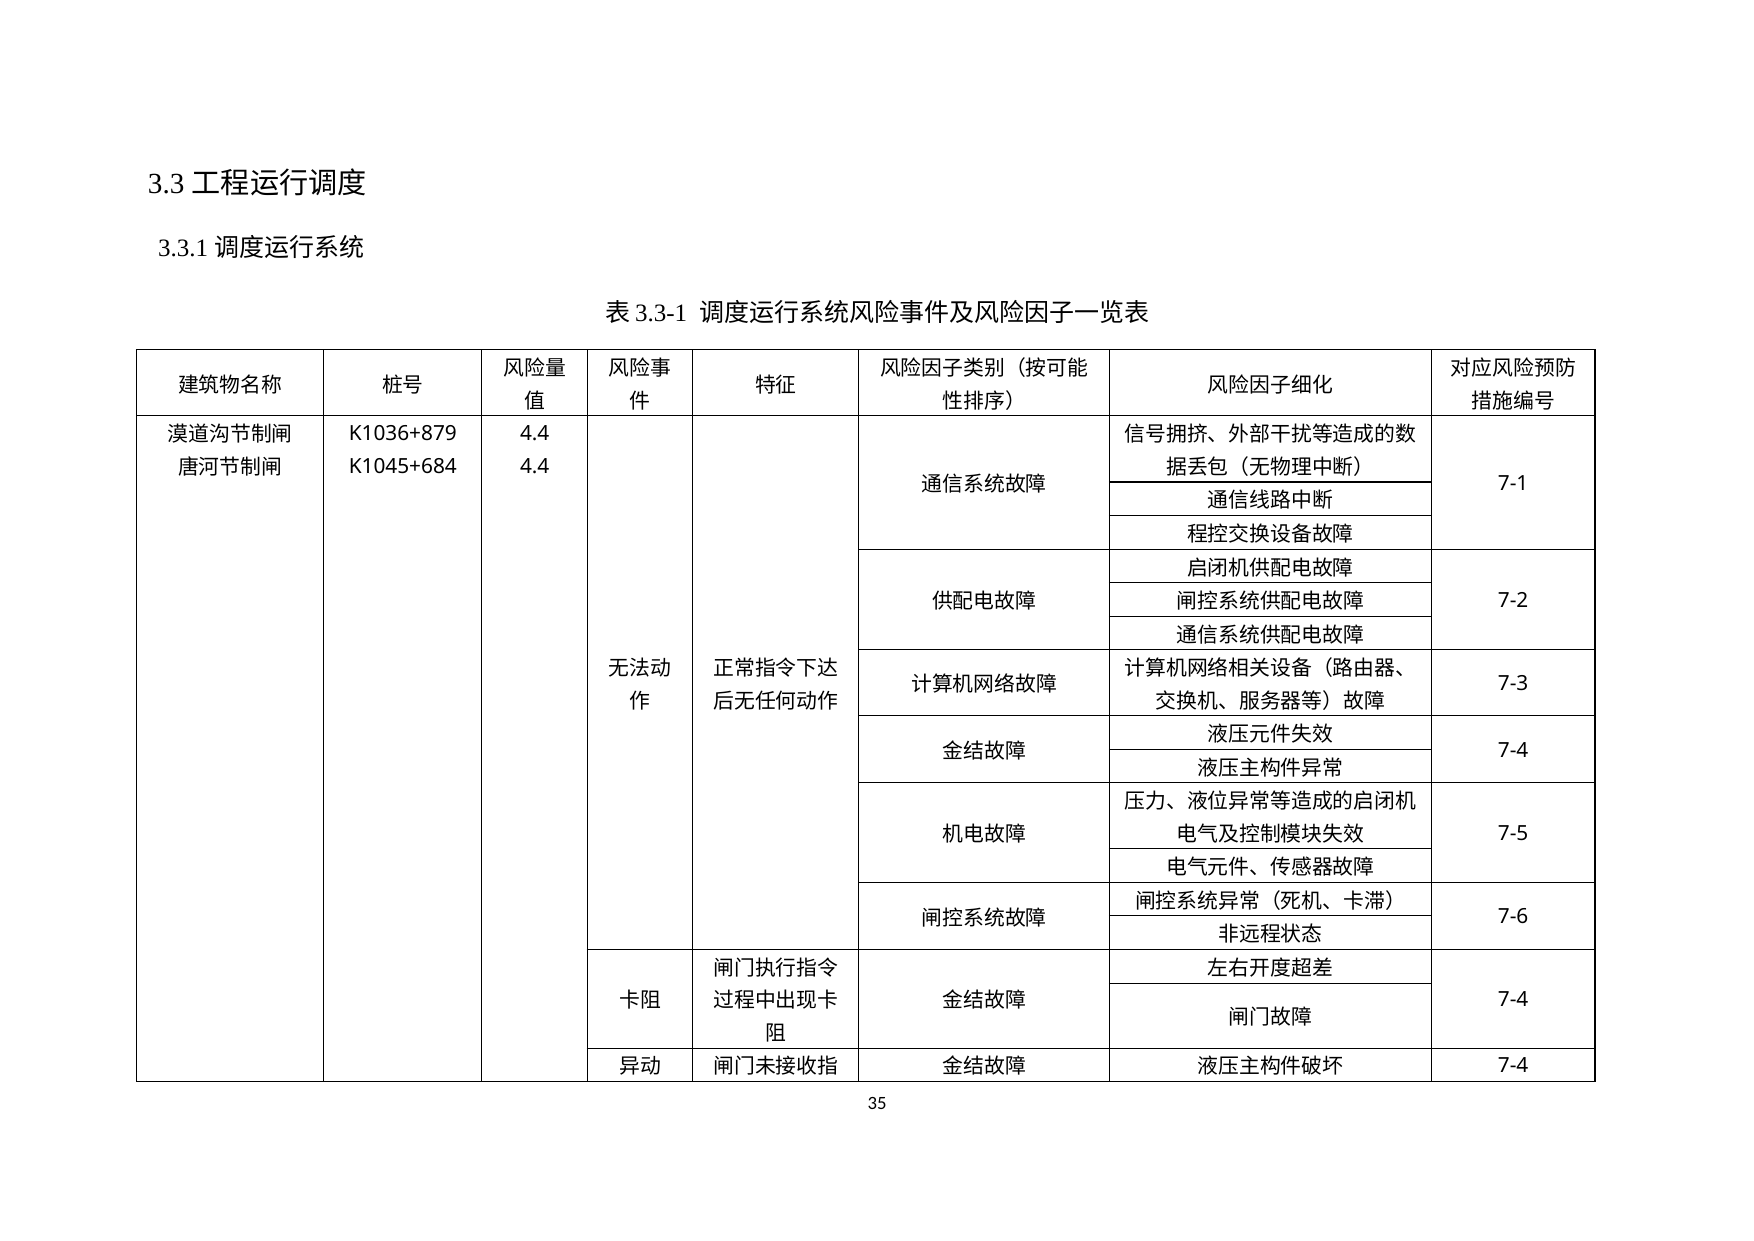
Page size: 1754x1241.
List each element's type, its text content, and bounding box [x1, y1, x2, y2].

table_cell 7-4 [1432, 1049, 1594, 1081]
table_cell 计算机网络故障 [859, 650, 1109, 715]
table_header 桩号 [324, 350, 481, 415]
table_cell 无法动作 [588, 416, 692, 949]
table_cell 7-3 [1432, 650, 1594, 715]
table_cell 通信系统供配电故障 [1110, 617, 1431, 649]
table_cell 7-6 [1432, 883, 1594, 949]
table_cell K1036+879 K1045+684 [324, 416, 481, 1081]
table_cell 闸门故障 [1110, 984, 1431, 1047]
text 3.3 工程运行调度 [148, 148, 1606, 213]
table_cell 漠道沟节制闸 唐河节制闸 [137, 416, 323, 1081]
table_cell 闸控系统供配电故障 [1110, 583, 1431, 616]
table_header 对应风险预防措施编号 [1432, 350, 1594, 415]
table_cell 7-1 [1432, 416, 1594, 548]
table_cell 卡阻 [588, 950, 692, 1047]
table_cell 机电故障 [859, 783, 1109, 882]
text 表3.3-1 调度运行系统风险事件及风险因子一览表 [148, 278, 1606, 343]
table_cell 电气元件、传感器故障 [1110, 849, 1431, 882]
table_cell 异动 [588, 1049, 692, 1081]
table_cell 7-4 [1432, 950, 1594, 1047]
table_cell 通信线路中断 [1110, 483, 1431, 515]
table_header 建筑物名称 [137, 350, 323, 415]
table_cell 供配电故障 [859, 550, 1109, 649]
table_cell 计算机网络相关设备（路由器、交换机、服务器等）故障 [1110, 650, 1431, 715]
table_cell 4.4 4.4 [482, 416, 587, 1081]
table_cell 启闭机供配电故障 [1110, 550, 1431, 582]
table_cell 非远程状态 [1110, 916, 1431, 949]
table_cell 闸门执行指令过程中出现卡阻 [693, 950, 858, 1047]
table_header 特征 [693, 350, 858, 415]
text 3.3.1 调度运行系统 [148, 213, 1606, 278]
table_cell 闸控系统故障 [859, 883, 1109, 949]
table_cell 液压主构件破坏 [1110, 1049, 1431, 1081]
table_header 风险因子类别（按可能性排序） [859, 350, 1109, 415]
table_header 风险事件 [588, 350, 692, 415]
table_cell 7-4 [1432, 716, 1594, 782]
table_cell 金结故障 [859, 1049, 1109, 1081]
table_cell 信号拥挤、外部干扰等造成的数据丢包（无物理中断） [1110, 416, 1431, 481]
table_cell 7-2 [1432, 550, 1594, 649]
table_header 风险因子细化 [1110, 350, 1431, 415]
table_header 风险量值 [482, 350, 587, 415]
table_cell 闸门未接收指令自动下滑或开启 [693, 1049, 858, 1081]
table_cell 程控交换设备故障 [1110, 516, 1431, 548]
table_cell 金结故障 [859, 950, 1109, 1047]
table_cell 压力、液位异常等造成的启闭机电气及控制模块失效 [1110, 783, 1431, 848]
table_cell 正常指令下达后无任何动作 [693, 416, 858, 949]
table_cell 液压元件失效 [1110, 716, 1431, 749]
table_cell 金结故障 [859, 716, 1109, 782]
table_cell 通信系统故障 [859, 416, 1109, 548]
table_cell 7-5 [1432, 783, 1594, 882]
table_cell 左右开度超差 [1110, 950, 1431, 982]
table_cell 液压主构件异常 [1110, 750, 1431, 782]
table_cell 闸控系统异常（死机、卡滞） [1110, 883, 1431, 915]
